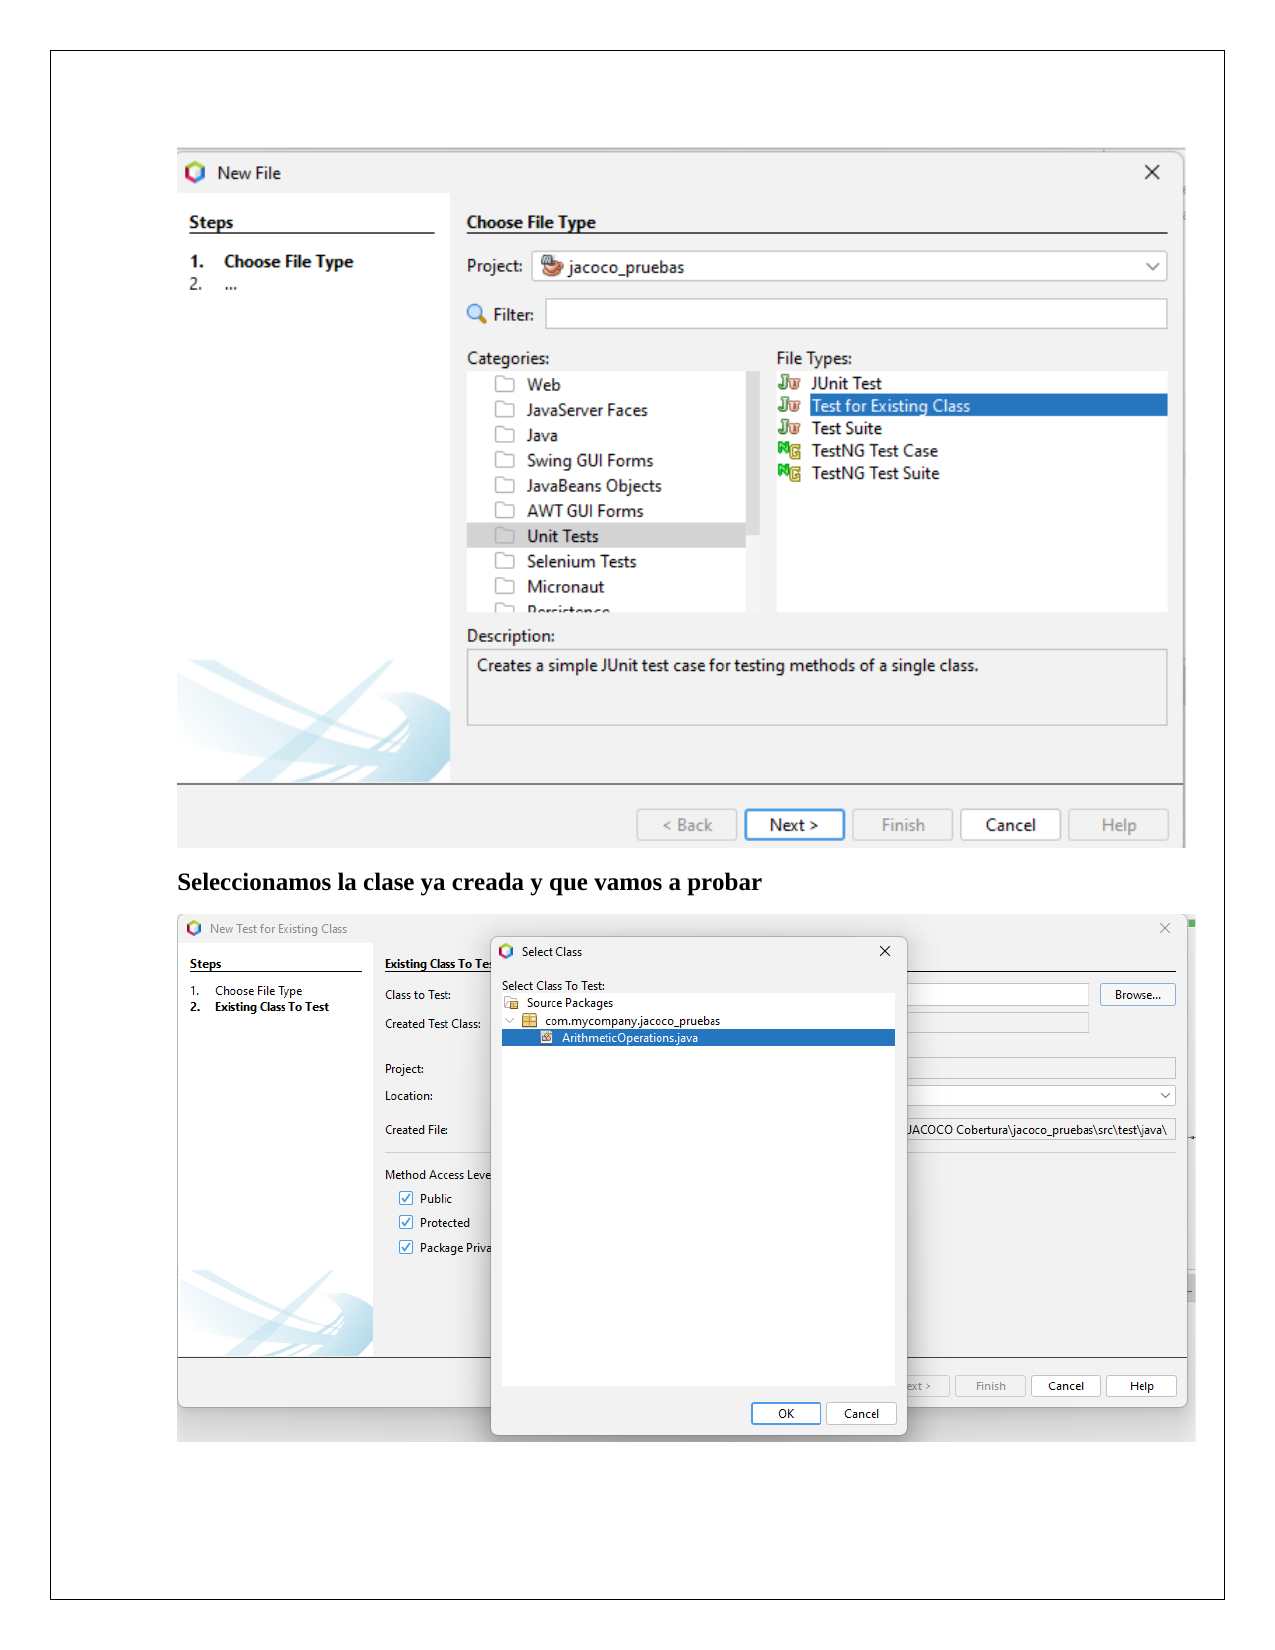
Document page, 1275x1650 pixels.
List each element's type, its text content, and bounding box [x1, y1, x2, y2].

picture [177, 147, 1186, 848]
picture [177, 914, 1196, 1442]
text Seleccionamos la clase ya creada y que vamos a probar [177, 867, 1098, 896]
